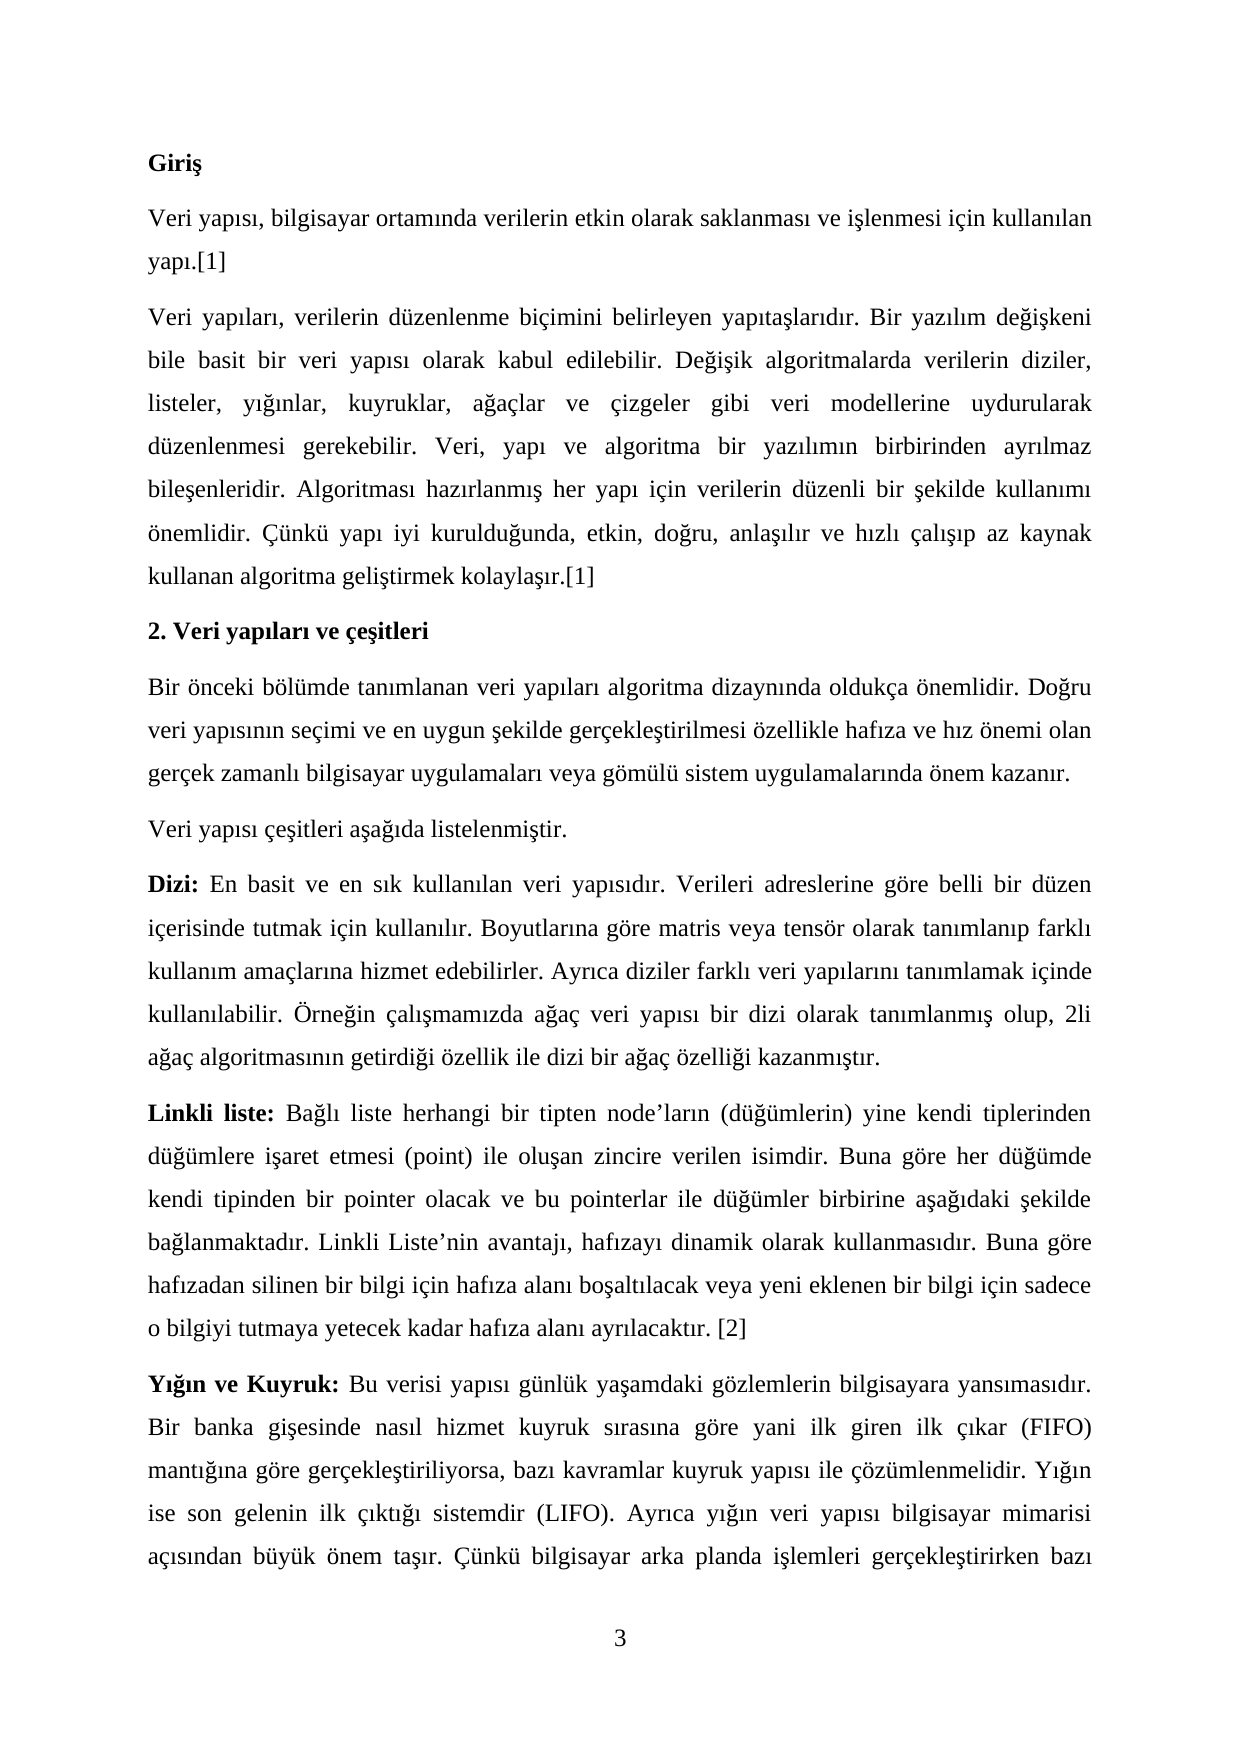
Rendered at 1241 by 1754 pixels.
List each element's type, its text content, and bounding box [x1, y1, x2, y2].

text 2. Veri yapıları ve çeşitleri [148, 616, 1093, 645]
text Giriş [148, 148, 1093, 176]
text Dizi: En basit ve en sık kullanılan veri yapısıdır. Verileri adreslerine göre belli bir düzen içerisinde tutmak için kullanılır. Boyutlarına göre matris veya tensör olarak tanımlanıp farklı kullanım amaçlarına hizmet edebilirler. Ayrıca diziler farklı veri yapılarını tanımlamak içinde kullanılabilir. Örneğin çalışmamızda ağaç veri yapısı bir dizi olarak tanımlanmış olup, 2li ağaç algoritmasının getirdiği özellik ile dizi bir ağaç özelliği kazanmıştır. [148, 869, 1093, 1071]
text Veri yapıları, verilerin düzenlenme biçimini belirleyen yapıtaşlarıdır. Bir yazılım değişkeni bile basit bir veri yapısı olarak kabul edilebilir. Değişik algoritmalarda verilerin diziler, listeler, yığınlar, kuyruklar, ağaçlar ve çizgeler gibi veri modellerine uydurularak düzenlenmesi gerekebilir. Veri, yapı ve algoritma bir yazılımın birbirinden ayrılmaz bileşenleridir. Algoritması hazırlanmış her yapı için verilerin düzenli bir şekilde kullanımı önemlidir. Çünkü yapı iyi kurulduğunda, etkin, doğru, anlaşılır ve hızlı çalışıp az kaynak kullanan algoritma geliştirmek kolaylaşır.[1] [148, 302, 1093, 589]
text Bir önceki bölümde tanımlanan veri yapıları algoritma dizaynında oldukça önemlidir. Doğru veri yapısının seçimi ve en uygun şekilde gerçekleştirilmesi özellikle hafıza ve hız önemi olan gerçek zamanlı bilgisayar uygulamaları veya gömülü sistem uygulamalarında önem kazanır. [148, 672, 1093, 787]
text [148, 1369, 1093, 1570]
text Veri yapısı, bilgisayar ortamında verilerin etkin olarak saklanması ve işlenmesi için kullanılan yapı.[1] [148, 203, 1093, 275]
text Linkli liste: Bağlı liste herhangi bir tipten node’ların (düğümlerin) yine kendi tiplerinden düğümlere işaret etmesi (point) ile oluşan zincire verilen isimdir. Buna göre her düğümde kendi tipinden bir pointer olacak ve bu pointerlar ile düğümler birbirine aşağıdaki şekilde bağlanmaktadır. Linkli Liste’nin avantajı, hafızayı dinamik olarak kullanmasıdır. Buna göre hafızadan silinen bir bilgi için hafıza alanı boşaltılacak veya yeni eklenen bir bilgi için sadece o bilgiyi tutmaya yetecek kadar hafıza alanı ayrılacaktır. [2] [148, 1098, 1093, 1342]
text Veri yapısı çeşitleri aşağıda listelenmiştir. [148, 814, 1093, 843]
